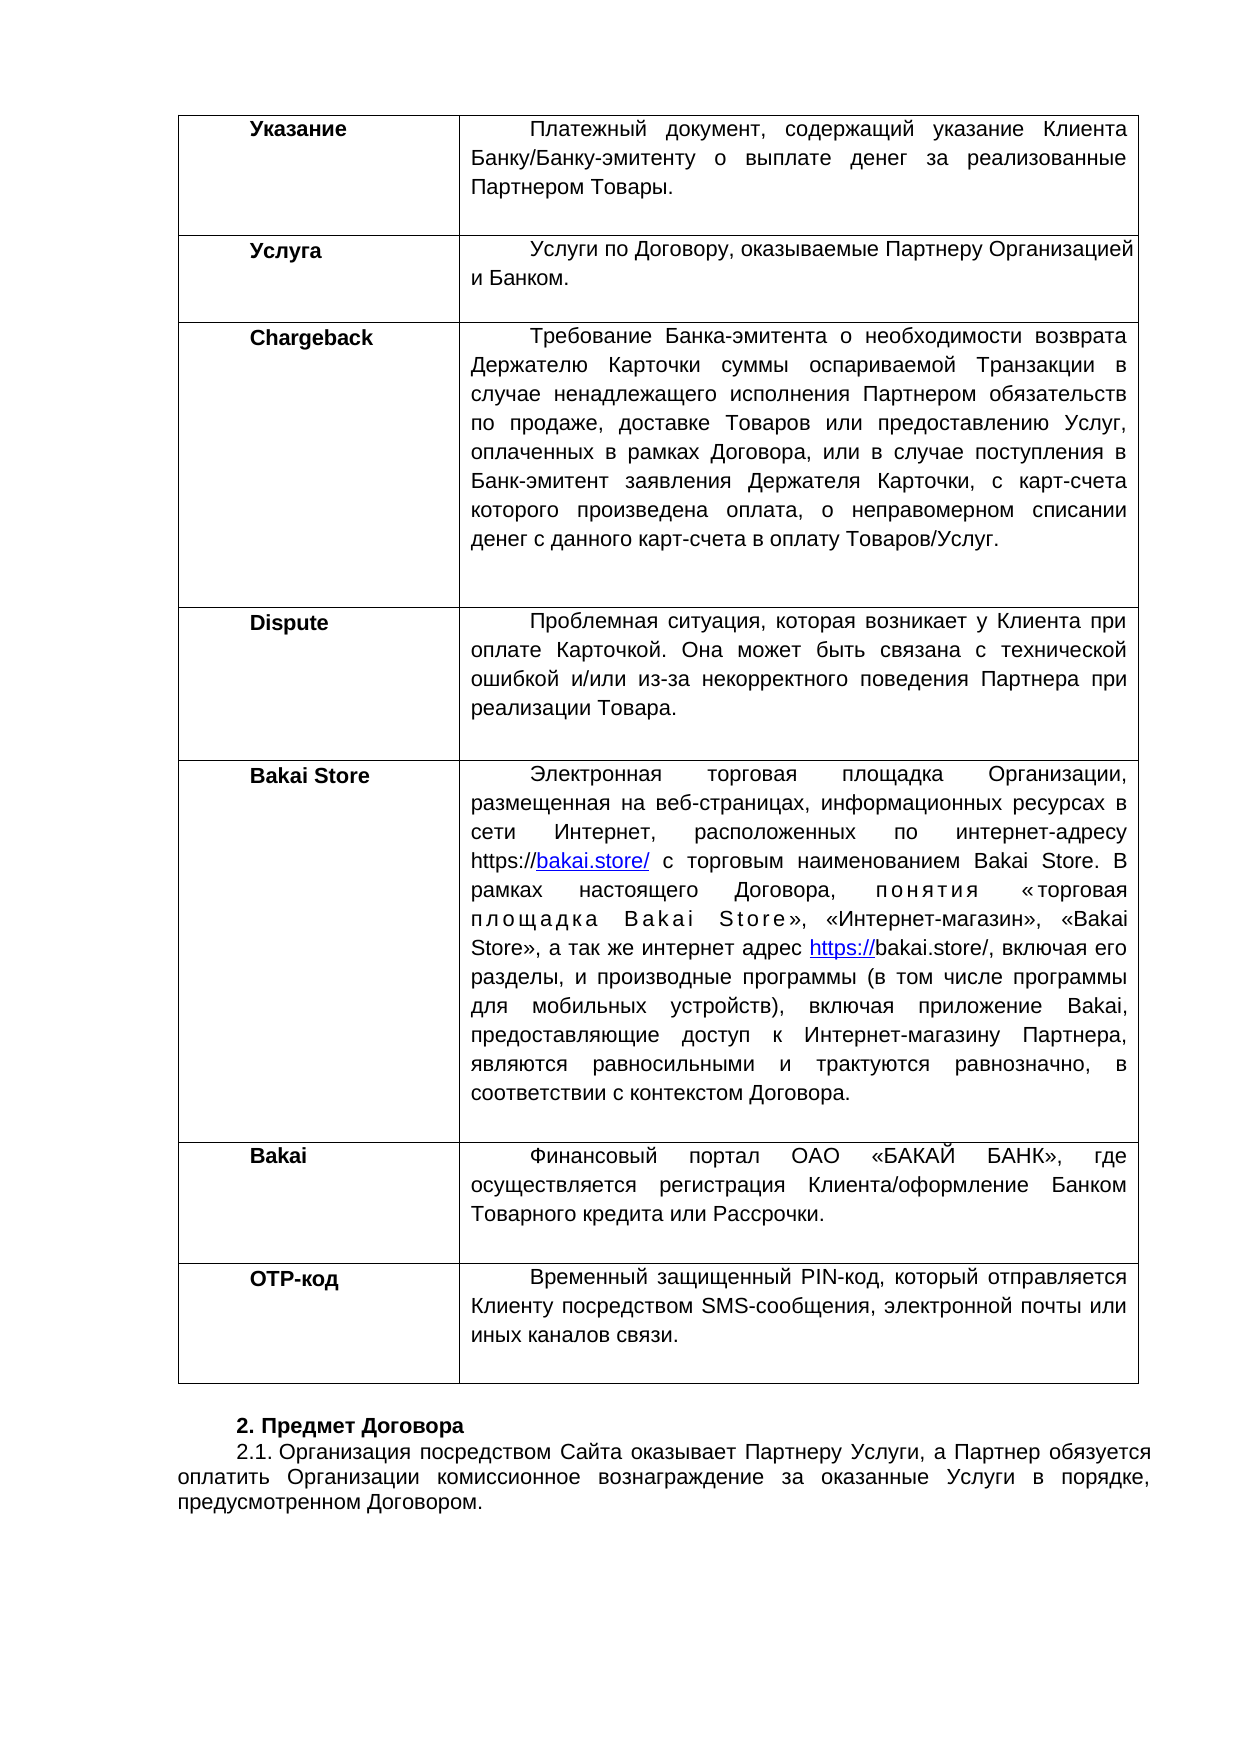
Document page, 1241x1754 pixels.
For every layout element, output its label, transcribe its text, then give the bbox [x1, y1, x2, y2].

table_cell Электронная торговая площадка Организации, размещенная на веб-страницах, информационных ресурсах в сети Интернет, расположенных по интернет-адресу https://bakai.store/ с торговым наименованием Bakai Store. В рамках настоящего Договора, понятия «торговая площадка Bakai Store», «Интернет-магазин», «Bakai Store», а так же интернет адрес https://bakai.store/, включая его разделы, и производные программы (в том числе программы для мобильных устройств), включая приложение Bakai, предоставляющие доступ к Интернет-магазину Партнера, являются равносильными и трактуются равнозначно, в соответствии с контекстом Договора. [460, 761, 1138, 1142]
table_cell Проблемная ситуация, которая возникает у Клиента при оплате Карточкой. Она может быть связана с технической ошибкой и/или из-за некорректного поведения Партнера при реализации Товара. [460, 608, 1138, 760]
table_cell Услуги по Договору, оказываемые Партнеру Организацией и Банком. [460, 236, 1138, 322]
table_cell Финансовый портал ОАО «БАКАЙ БАНК», где осуществляется регистрация Клиента/оформление Банком Товарного кредита или Рассрочки. [460, 1143, 1138, 1262]
table_cell Dispute [179, 608, 459, 760]
table_cell Bakai Store [179, 761, 459, 1142]
table_cell Временный защищенный PIN-код, который отправляется Клиенту посредством SMS-сообщения, электронной почты или иных каналов связи. [460, 1264, 1138, 1382]
table_cell OTP-код [179, 1264, 459, 1382]
table_header Указание [179, 116, 459, 235]
table_cell Услуга [179, 236, 459, 322]
table_header Платежный документ, содержащий указание Клиента Банку/Банку-эмитенту о выплате денег за реализованные Партнером Товары. [460, 116, 1138, 235]
table_cell Chargeback [179, 323, 459, 607]
subtitle Предмет Договора [236, 1410, 1181, 1439]
list Организация посредством Сайта оказывает Партнеру Услуги, а Партнер обязуется оплатить Организации комиссионное вознаграждение за оказанные Услуги в порядке, предусмотренном Договором. [177, 1439, 1151, 1514]
table_cell Bakai [179, 1143, 459, 1262]
table_cell Требование Банка-эмитента о необходимости возврата Держателю Карточки суммы оспариваемой Транзакции в случае ненадлежащего исполнения Партнером обязательств по продаже, доставке Товаров или предоставлению Услуг, оплаченных в рамках Договора, или в случае поступления в Банк-эмитент заявления Держателя Карточки, с карт-счета которого произведена оплата, о неправомерном списании денег с данного карт-счета в оплату Товаров/Услуг. [460, 323, 1138, 607]
